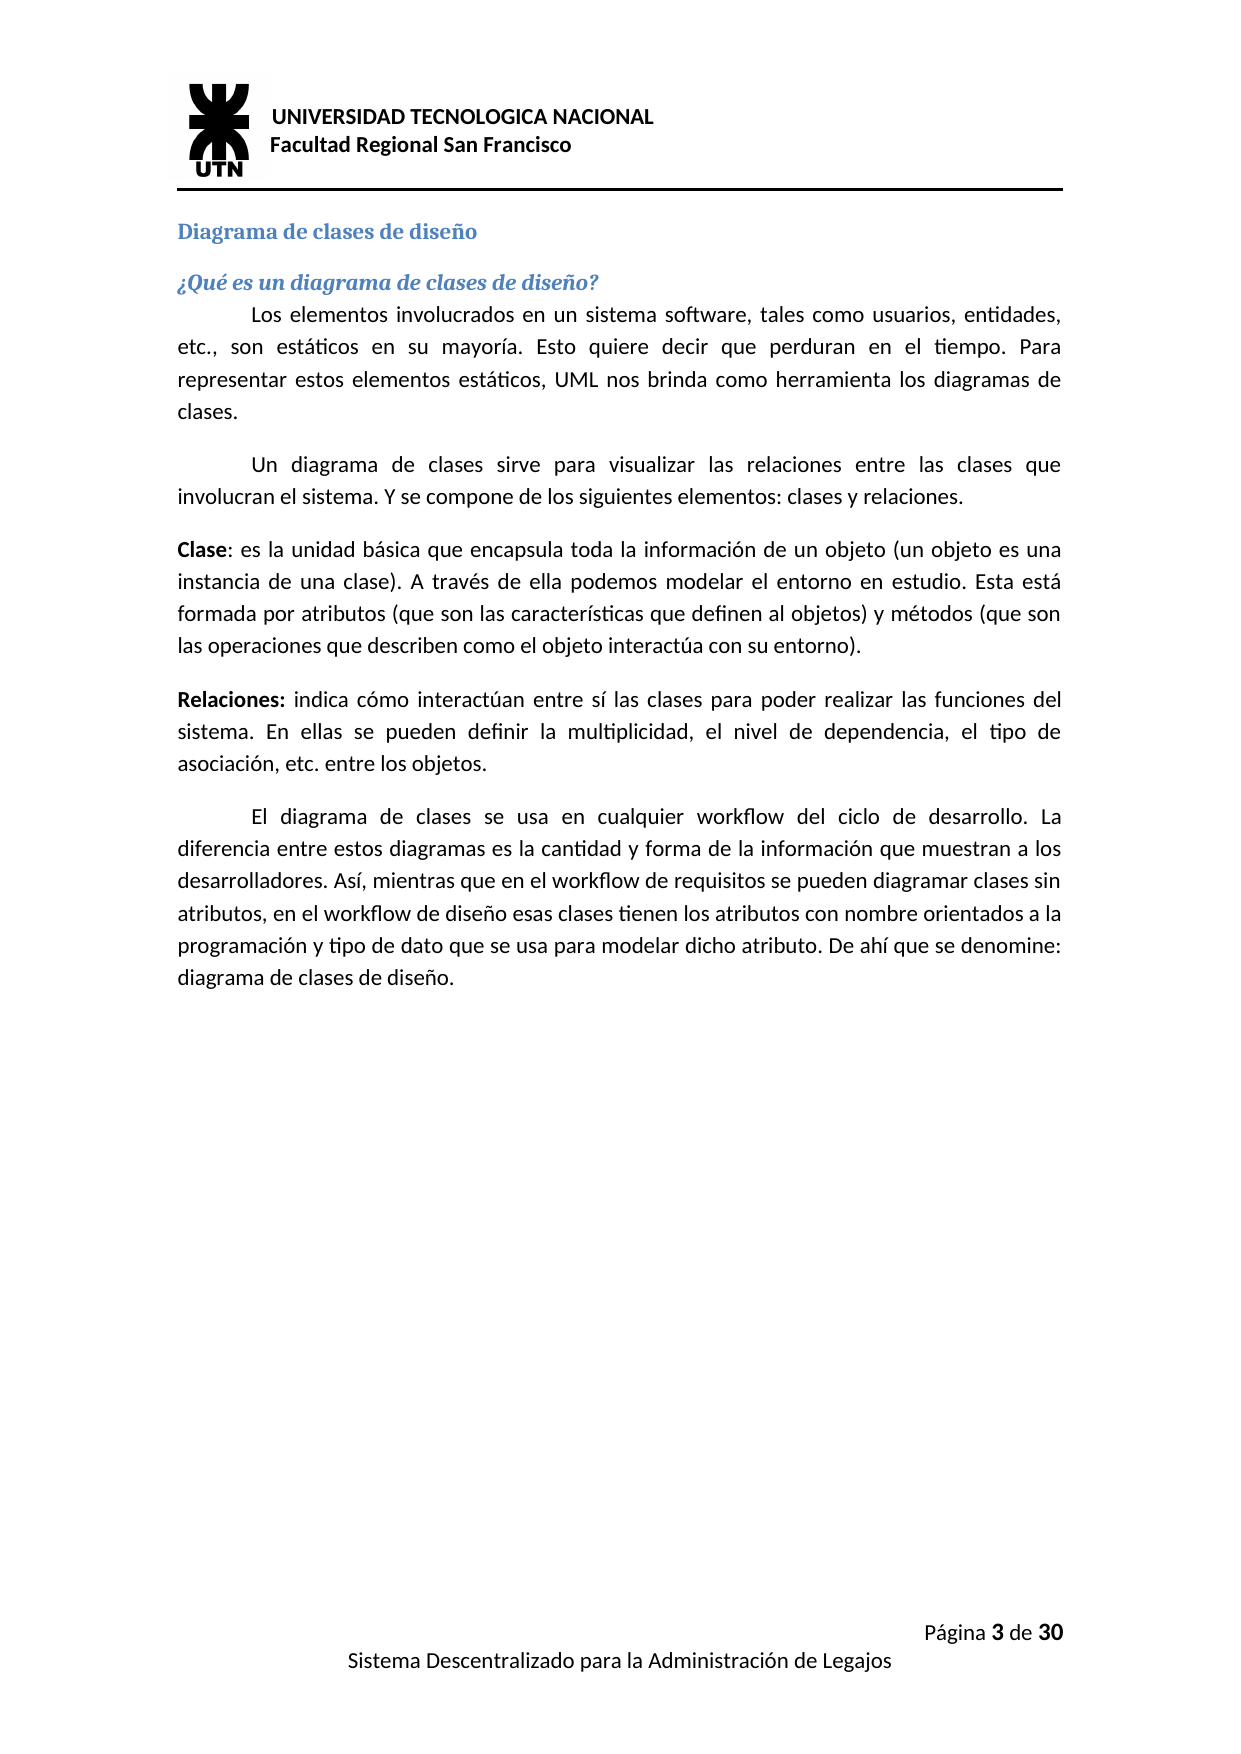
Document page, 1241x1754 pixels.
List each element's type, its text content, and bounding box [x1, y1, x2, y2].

text El diagrama de clases se usa en cualquier workflow del ciclo de desarrollo. La diferencia entre estos diagramas es la cantidad y forma de la información que muestran a los desarrolladores. Así, mientras que en el workflow de requisitos se pueden diagramar clases sin atributos, en el workflow de diseño esas clases tienen los atributos con nombre orientados a la programación y tipo de dato que se usa para modelar dicho atributo. De ahí que se denomine: diagrama de clases de diseño. [177, 802, 1063, 991]
subtitle Diagrama de clases de diseño [177, 219, 1063, 245]
text Los elementos involucrados en un sistema software, tales como usuarios, entidades, etc., son estáticos en su mayoría. Esto quiere decir que perduran en el tiempo. Para representar estos elementos estáticos, UML nos brinda como herramienta los diagramas de clases. [177, 300, 1063, 425]
picture [167, 74, 270, 180]
text Relaciones: indica cómo interactúan entre sí las clases para poder realizar las funciones del sistema. En ellas se pueden definir la multiplicidad, el nivel de dependencia, el tipo de asociación, etc. entre los objetos. [177, 685, 1063, 777]
text Un diagrama de clases sirve para visualizar las relaciones entre las clases que involucran el sistema. Y se compone de los siguientes elementos: clases y relaciones. [177, 450, 1063, 510]
text Clase: es la unidad básica que encapsula toda la información de un objeto (un objeto es una instancia de una clase). A través de ella podemos modelar el entorno en estudio. Esta está formada por atributos (que son las características que definen al objetos) y métodos (que son las operaciones que describen como el objeto interactúa con su entorno). [177, 535, 1063, 660]
subtitle ¿Qué es un diagrama de clases de diseño? [177, 270, 1063, 296]
